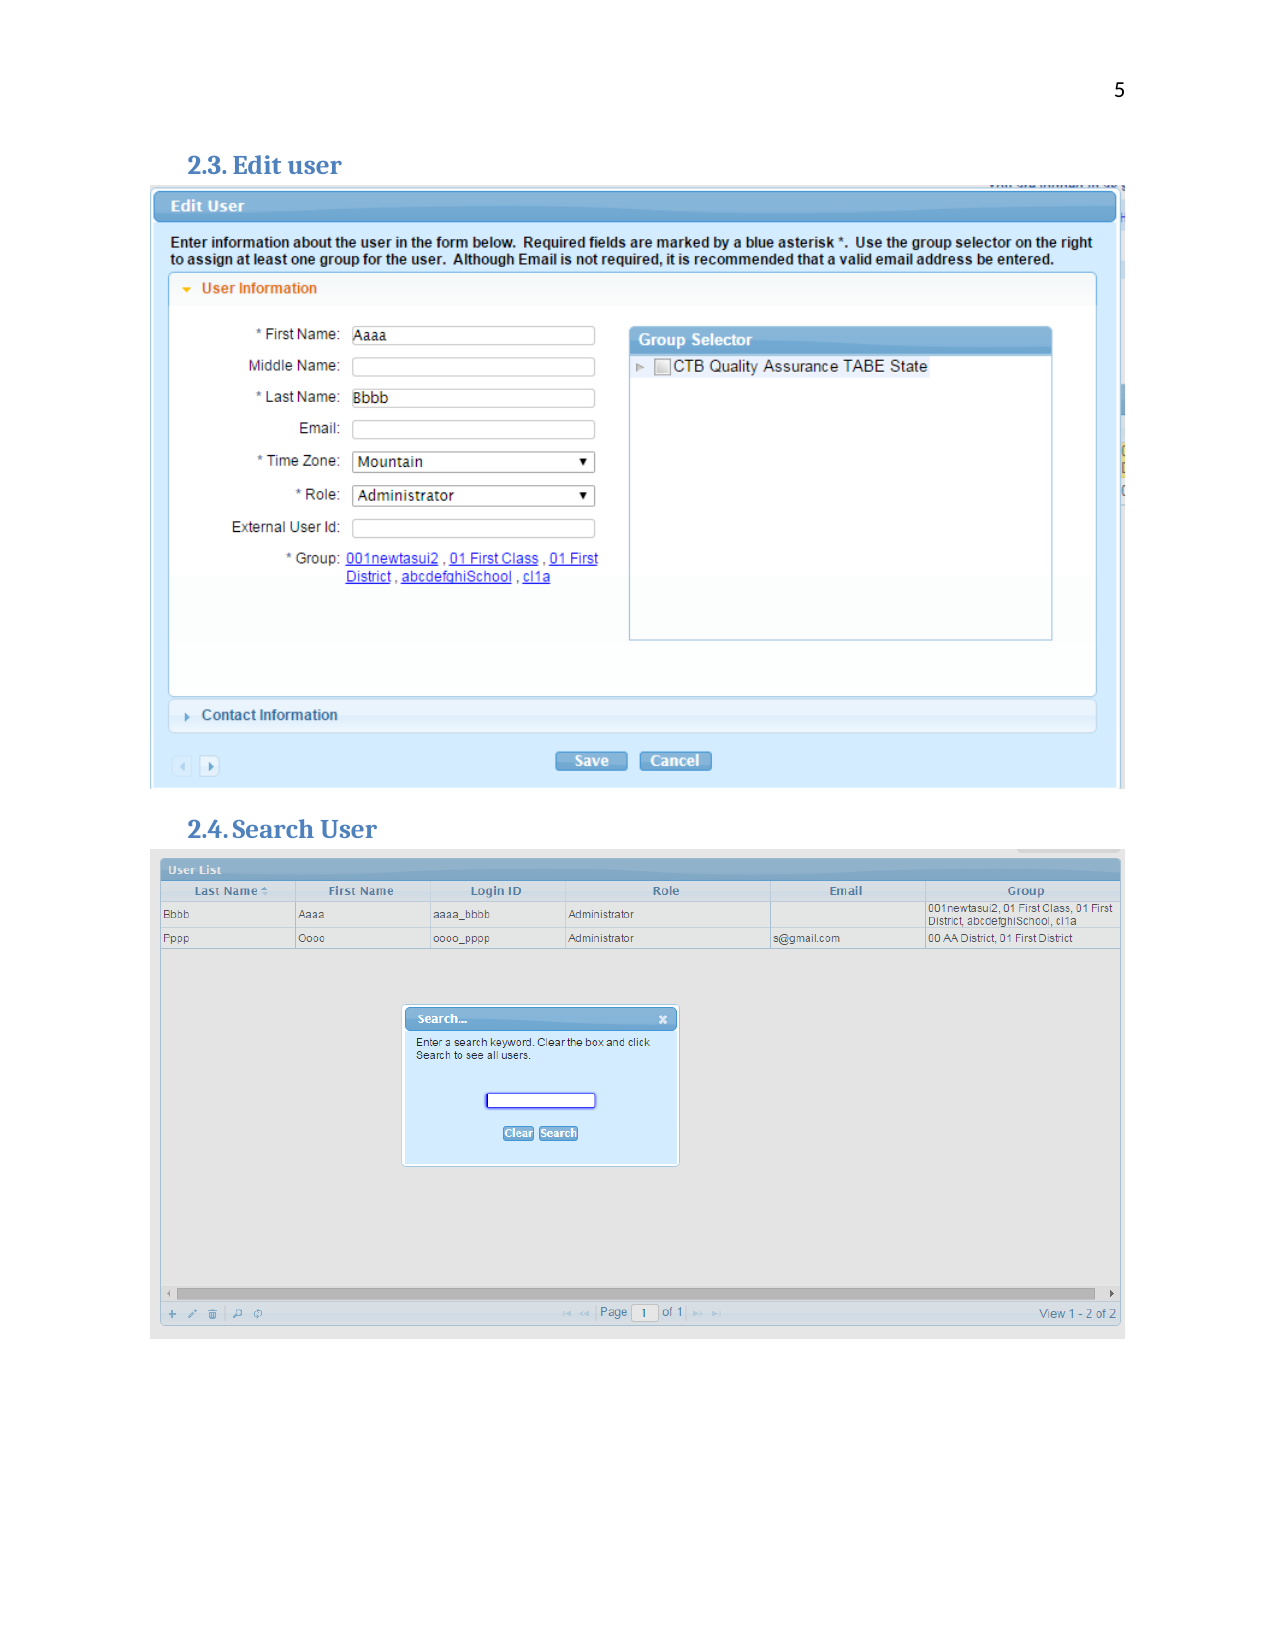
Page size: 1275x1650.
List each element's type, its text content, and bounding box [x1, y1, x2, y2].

picture [150, 185, 1125, 789]
subtitle Search User [187, 814, 1125, 845]
subtitle Edit user [187, 150, 1125, 181]
picture [150, 849, 1125, 1339]
